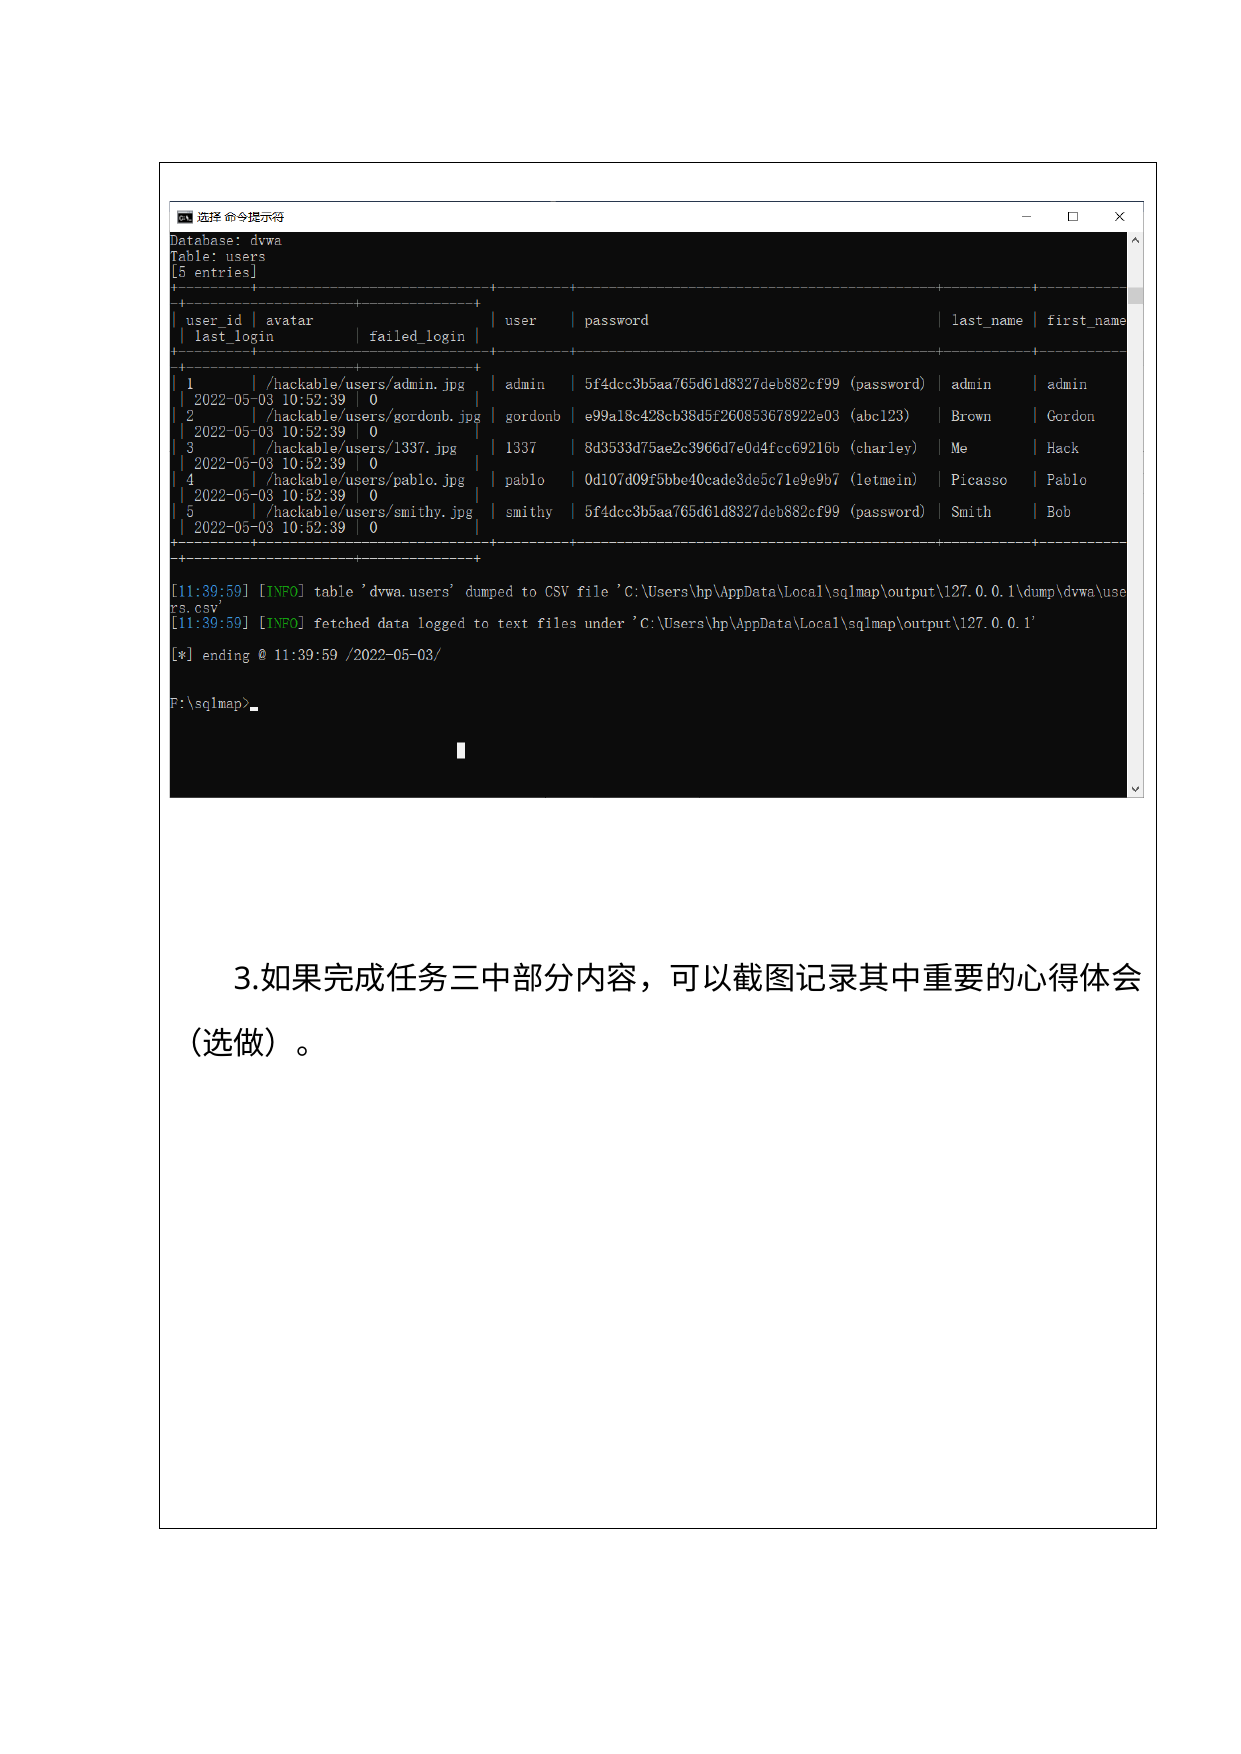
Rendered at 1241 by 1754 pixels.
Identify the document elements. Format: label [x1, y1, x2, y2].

table_cell [160, 163, 1156, 1528]
picture [169, 201, 1144, 798]
